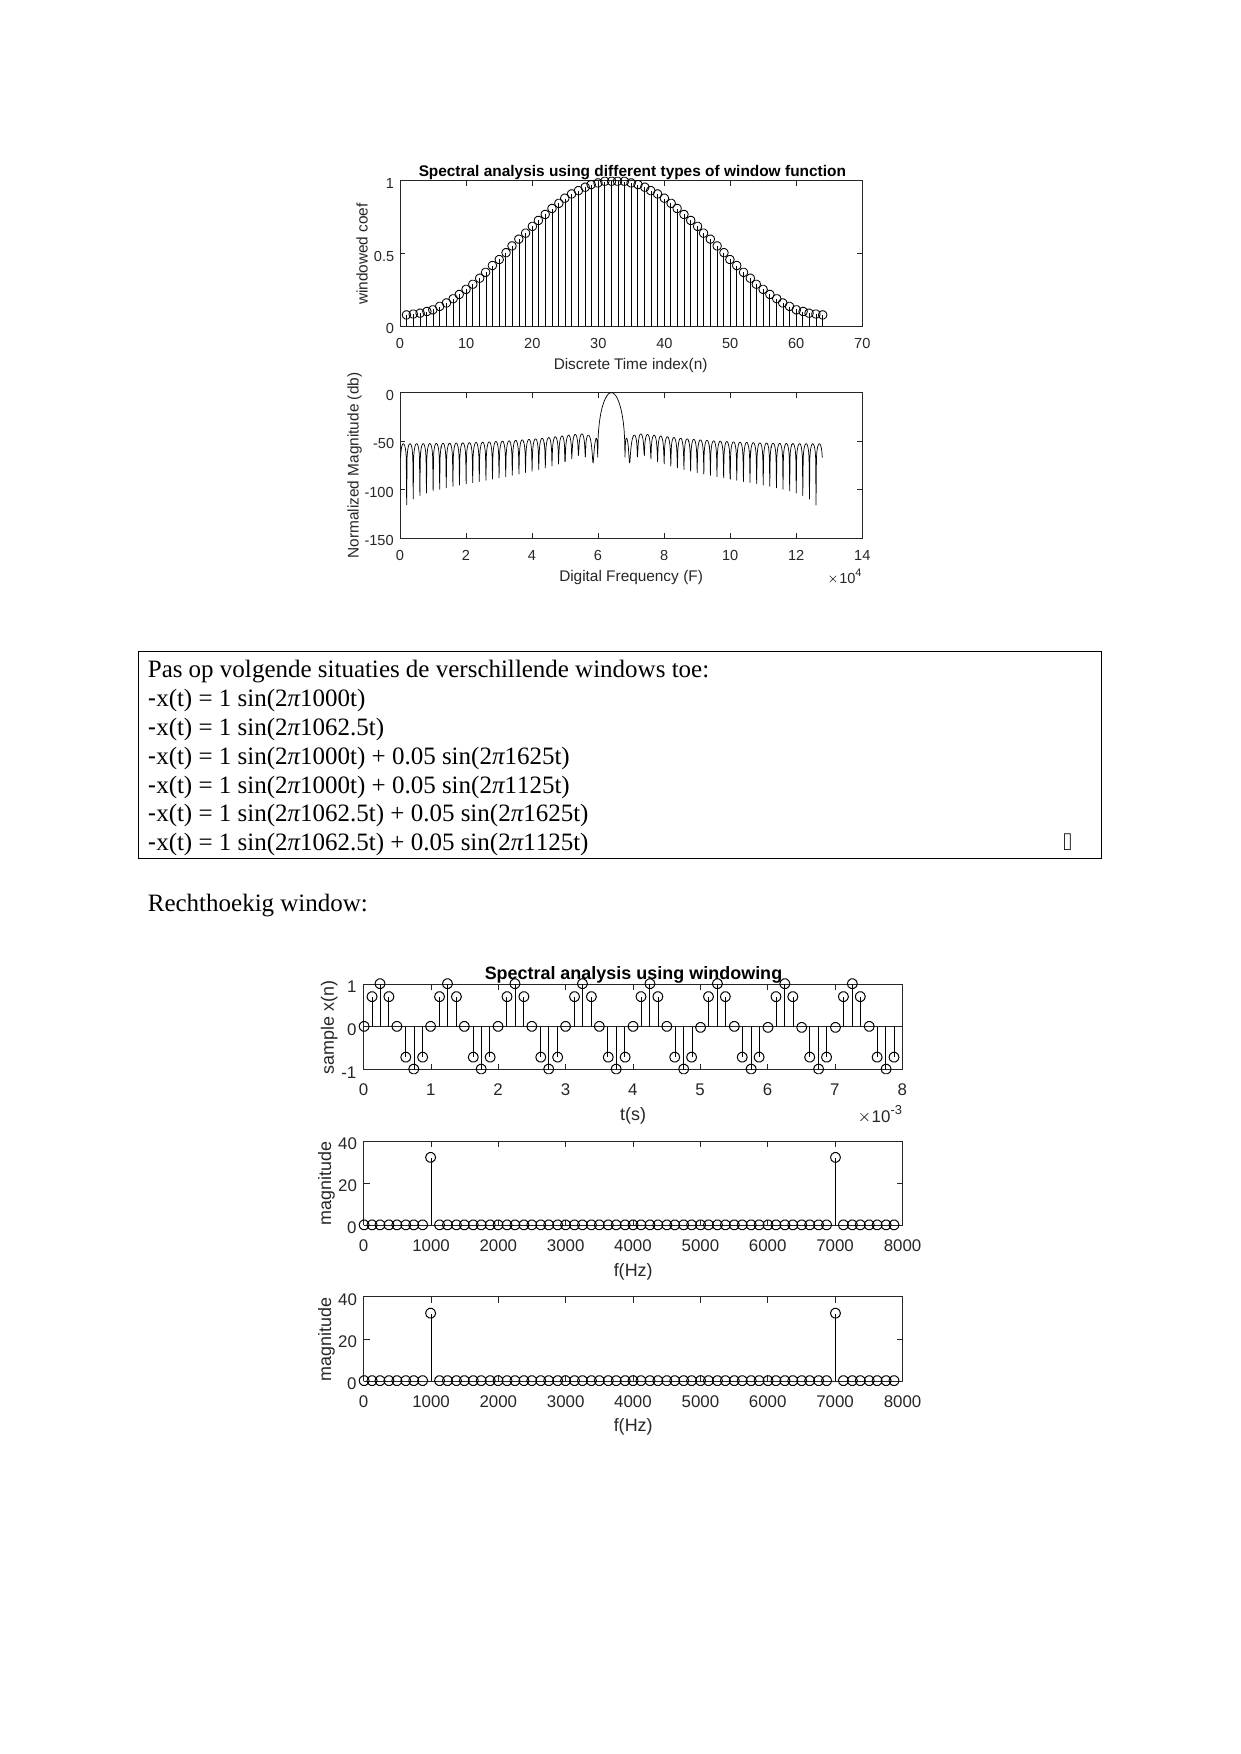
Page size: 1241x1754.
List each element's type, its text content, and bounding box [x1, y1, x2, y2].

text -x(t) = 1 sin(2π1000t) + 0.05 sin(2π1625t) [148, 741, 1093, 769]
text Pas op volgende situaties de verschillende windows toe: [139, 652, 1101, 683]
text Rechthoekig window: [148, 888, 1093, 917]
text -x(t) = 1 sin(2π1000t) [148, 683, 1093, 712]
text -x(t) = 1 sin(2π1062.5t) [148, 712, 1093, 741]
text -x(t) = 1 sin(2π1000t) + 0.05 sin(2π1125t) [148, 769, 1093, 798]
text -x(t) = 1 sin(2π1062.5t) + 0.05 sin(2π1125t) [139, 824, 1101, 858]
text -x(t) = 1 sin(2π1062.5t) + 0.05 sin(2π1625t) [148, 798, 1093, 824]
